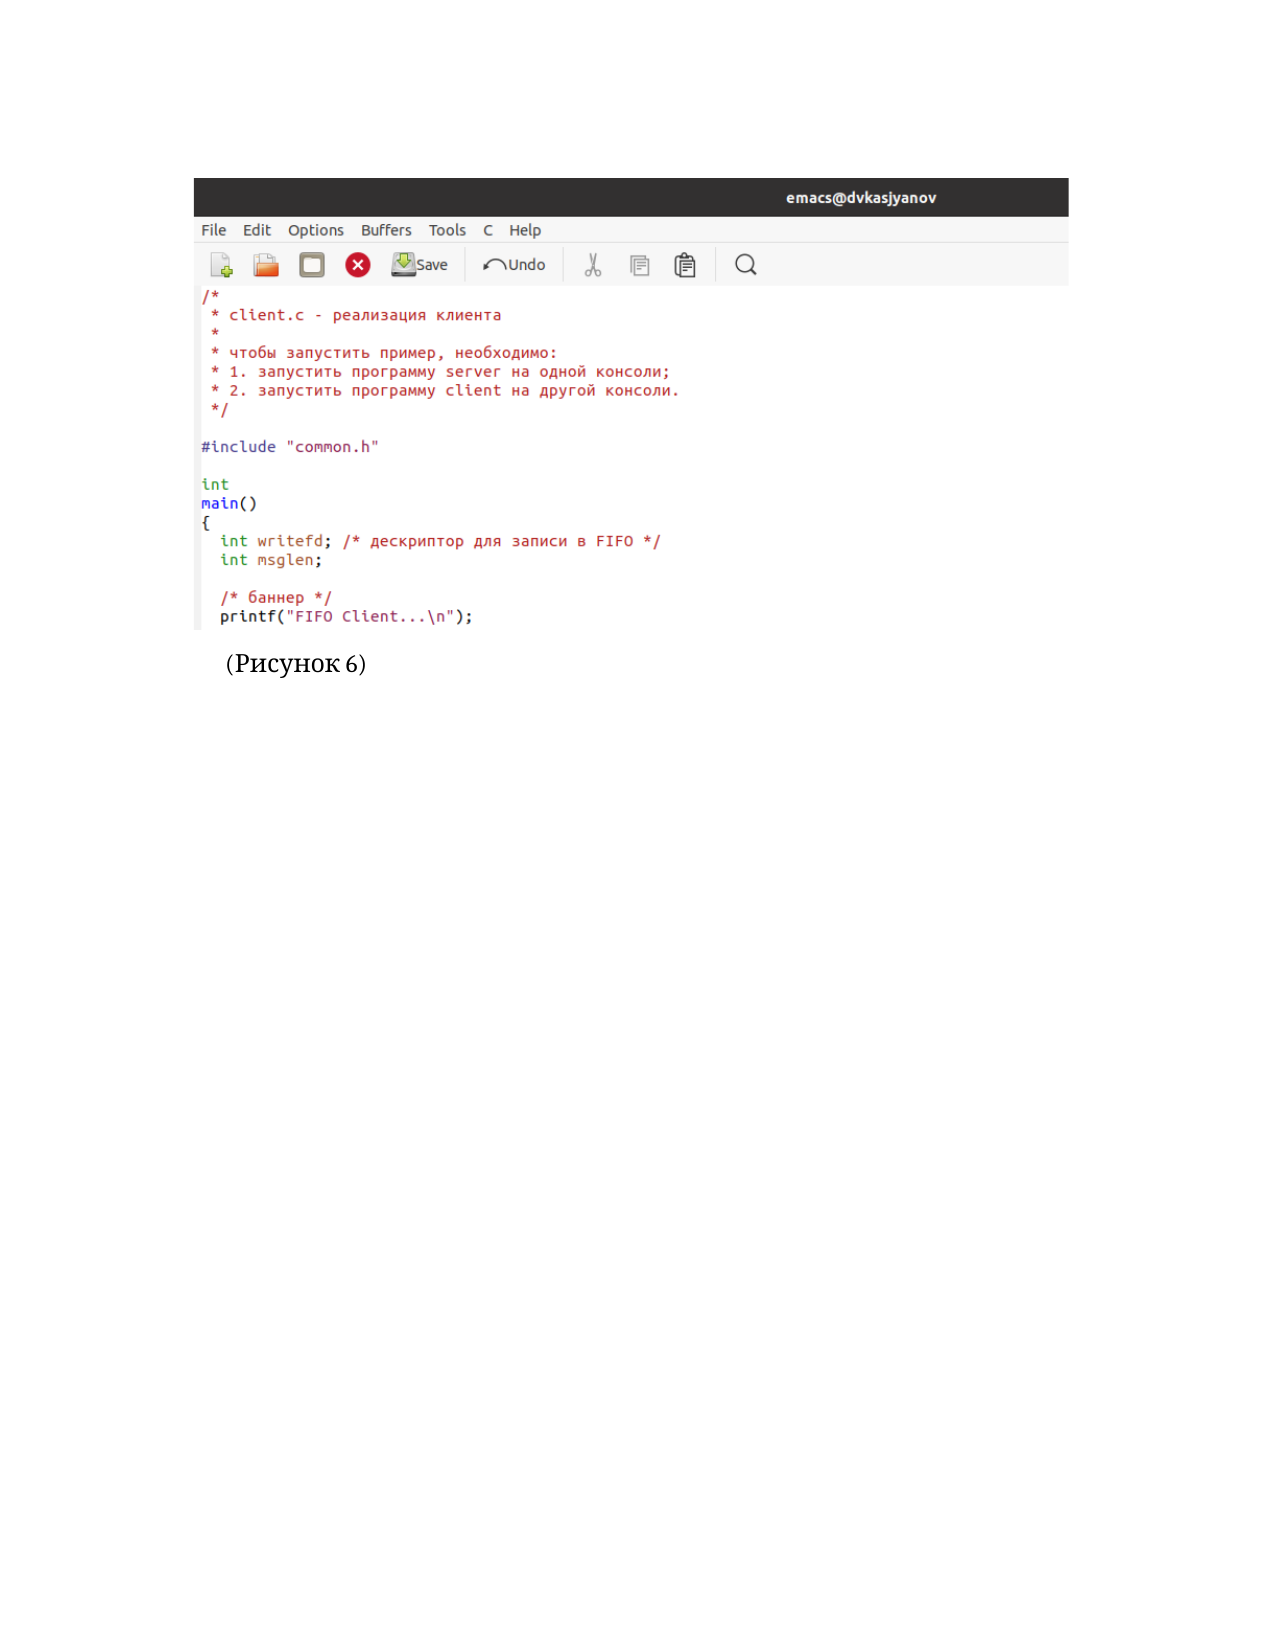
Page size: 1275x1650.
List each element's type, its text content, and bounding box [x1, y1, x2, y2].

picture [193, 178, 1069, 630]
list (Рисунок 6) [175, 650, 1125, 679]
